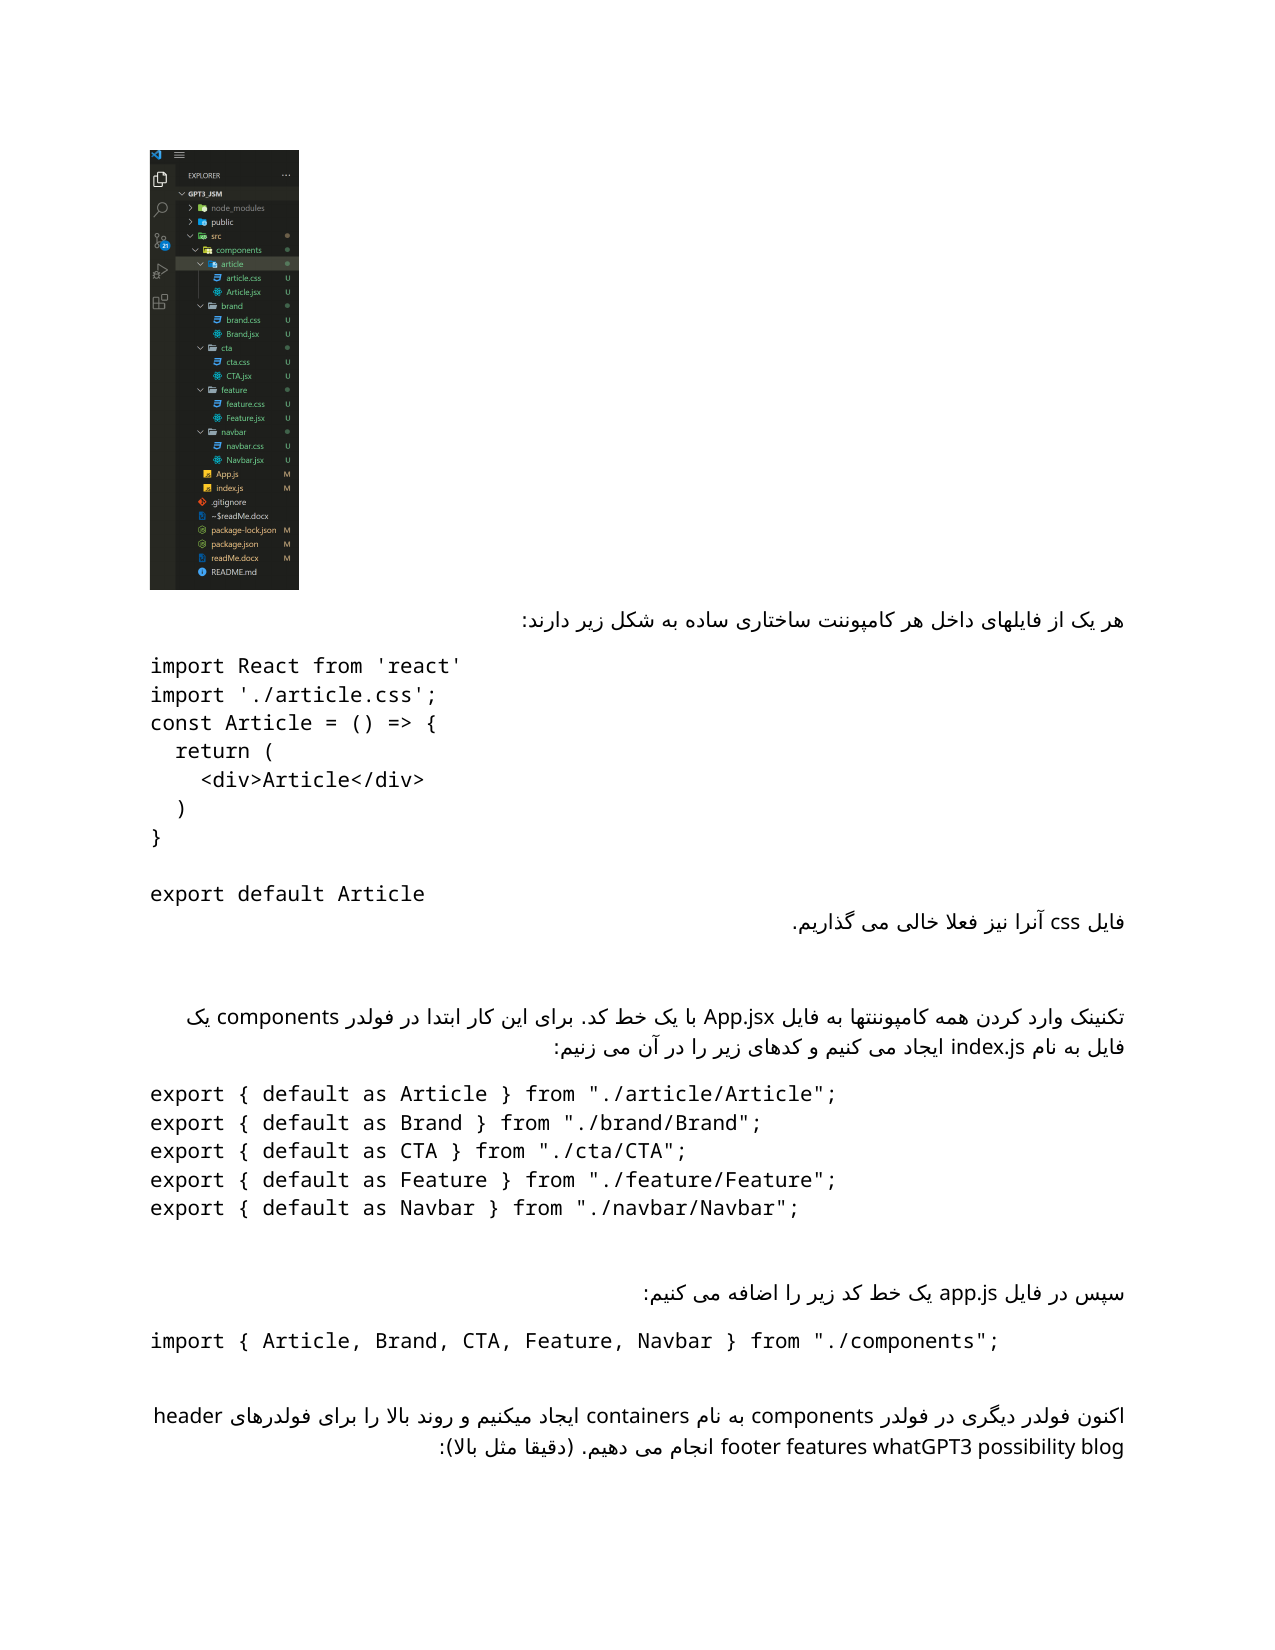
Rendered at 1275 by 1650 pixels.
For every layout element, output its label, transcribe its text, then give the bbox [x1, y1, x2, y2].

text import './article.css'; [150, 680, 1125, 708]
text export { default as Navbar } from "./navbar/Navbar"; [150, 1193, 1125, 1222]
text export { default as Feature } from "./feature/Feature"; [150, 1165, 1125, 1193]
text <div>Article</div> [150, 765, 1125, 793]
text هر یک از فایلهای داخل هر کامپوننت ساختاری ساده به شکل زیر دارند: [150, 608, 1125, 633]
text export { default as Brand } from "./brand/Brand"; [150, 1108, 1125, 1136]
text import { Article, Brand, CTA, Feature, Navbar } from "./components"; [150, 1326, 1125, 1354]
text export default Article [150, 879, 1125, 907]
picture [149, 150, 299, 590]
text } [150, 822, 1125, 850]
text const Article = () => { [150, 708, 1125, 737]
text سپس در فایل app.js یک خط کد زیر را اضافه می کنیم: [150, 1278, 1125, 1307]
text export { default as Article } from "./article/Article"; [150, 1079, 1125, 1108]
text import React from 'react' [150, 651, 1125, 680]
text export { default as CTA } from "./cta/CTA"; [150, 1136, 1125, 1165]
text فایل css آنرا نیز فعلا خالی می گذاریم. [150, 907, 1125, 936]
text اکنون فولدر دیگری در فولدر components به نام containers ایجاد میکنیم و روند بالا را برای فولدرهای header footer features whatGPT3 possibility blog انجام می دهیم. (دقیقا مثل بالا): [150, 1401, 1125, 1461]
text ) [150, 793, 1125, 822]
text return ( [150, 737, 1125, 765]
text تکنینک وارد کردن همه کامپوننتها به فایل App.jsx با یک خط کد. برای این کار ابتدا در فولدر components یک فایل به نام index.js ایجاد می کنیم و کدهای زیر را در آن می زنیم: [150, 1002, 1125, 1061]
